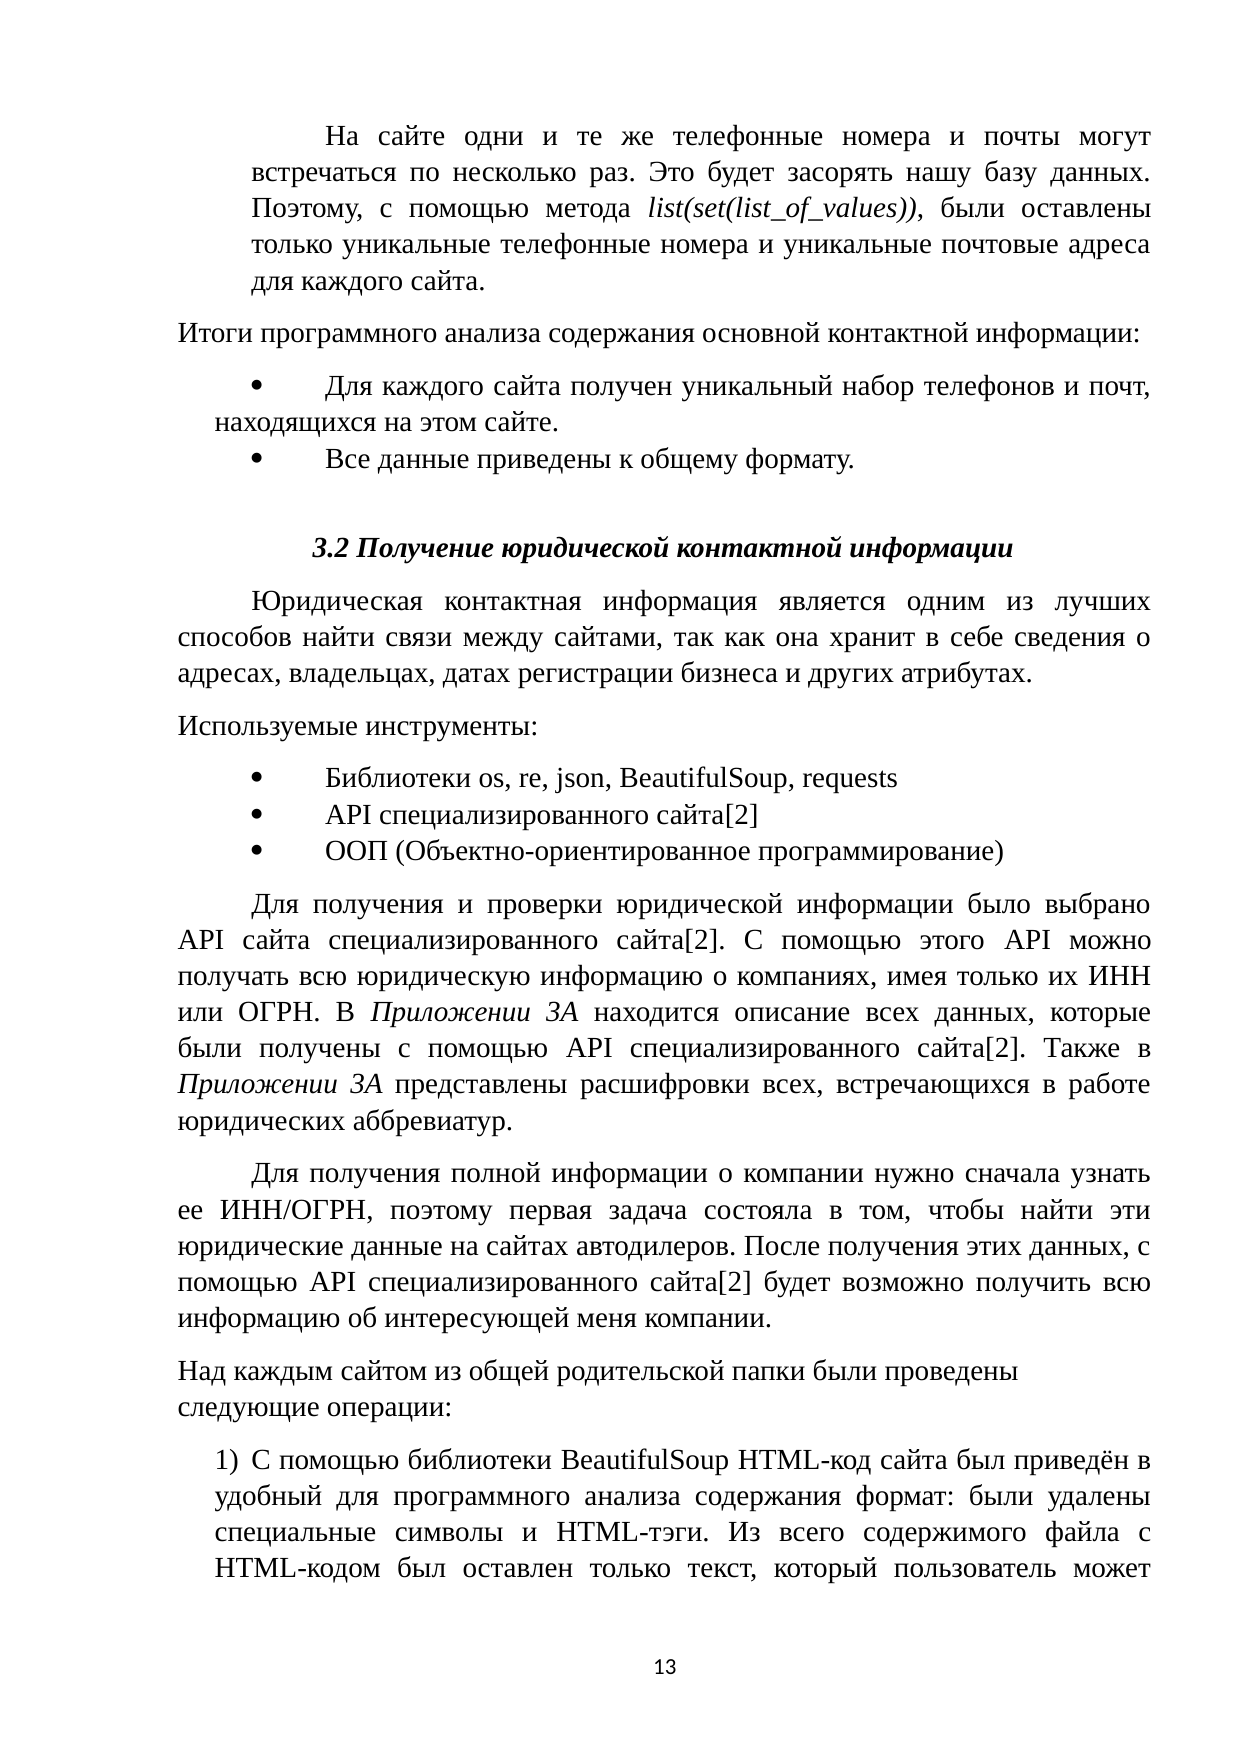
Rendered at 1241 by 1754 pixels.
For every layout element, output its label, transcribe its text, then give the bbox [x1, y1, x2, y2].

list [214, 1442, 1152, 1584]
list Все данные приведены к общему формату. [214, 441, 1152, 474]
list API специализированного сайта[2] [214, 797, 1152, 830]
list Библиотеки os, re, json, BeautifulSoup, requests [214, 761, 1152, 794]
list ООП (Объектно-ориентированное программирование) [214, 833, 1152, 867]
text 3.2 Получение юридической контактной информации [177, 530, 1152, 563]
text Для получения и проверки юридической информации было выбрано API сайта специализированного сайта[2]. С помощью этого API можно получать всю юридическую информацию о компаниях, имея только их ИНН или ОГРН. В Приложении 3А находится описание всех данных, которые были получены с помощью API специализированного сайта[2]. Также в Приложении 3А представлены расшифровки всех, встречающихся в работе юридических аббревиатур. [177, 886, 1152, 1136]
text Используемые инструменты: [177, 708, 1152, 741]
text Для получения полной информации о компании нужно сначала узнать ее ИНН/ОГРН, поэтому первая задача состояла в том, чтобы найти эти юридические данные на сайтах автодилеров. После получения этих данных, с помощью API специализированного сайта[2] будет возможно получить всю информацию об интересующей меня компании. [177, 1156, 1152, 1334]
text На сайте одни и те же телефонные номера и почты могут встречаться по несколько раз. Это будет засорять нашу базу данных. Поэтому, с помощью метода list(set(list_of_values)), были оставлены только уникальные телефонные номера и уникальные почтовые адреса для каждого сайта. [251, 118, 1152, 296]
text Итоги программного анализа содержания основной контактной информации: [177, 316, 1152, 349]
text Юридическая контактная информация является одним из лучших способов найти связи между сайтами, так как она хранит в себе сведения о адресах, владельцах, датах регистрации бизнеса и других атрибутах. [177, 583, 1152, 688]
list Для каждого сайта получен уникальный набор телефонов и почт, находящихся на этом сайте. [214, 368, 1152, 438]
text Над каждым сайтом из общей родительской папки были проведены следующие операции: [177, 1353, 1152, 1423]
